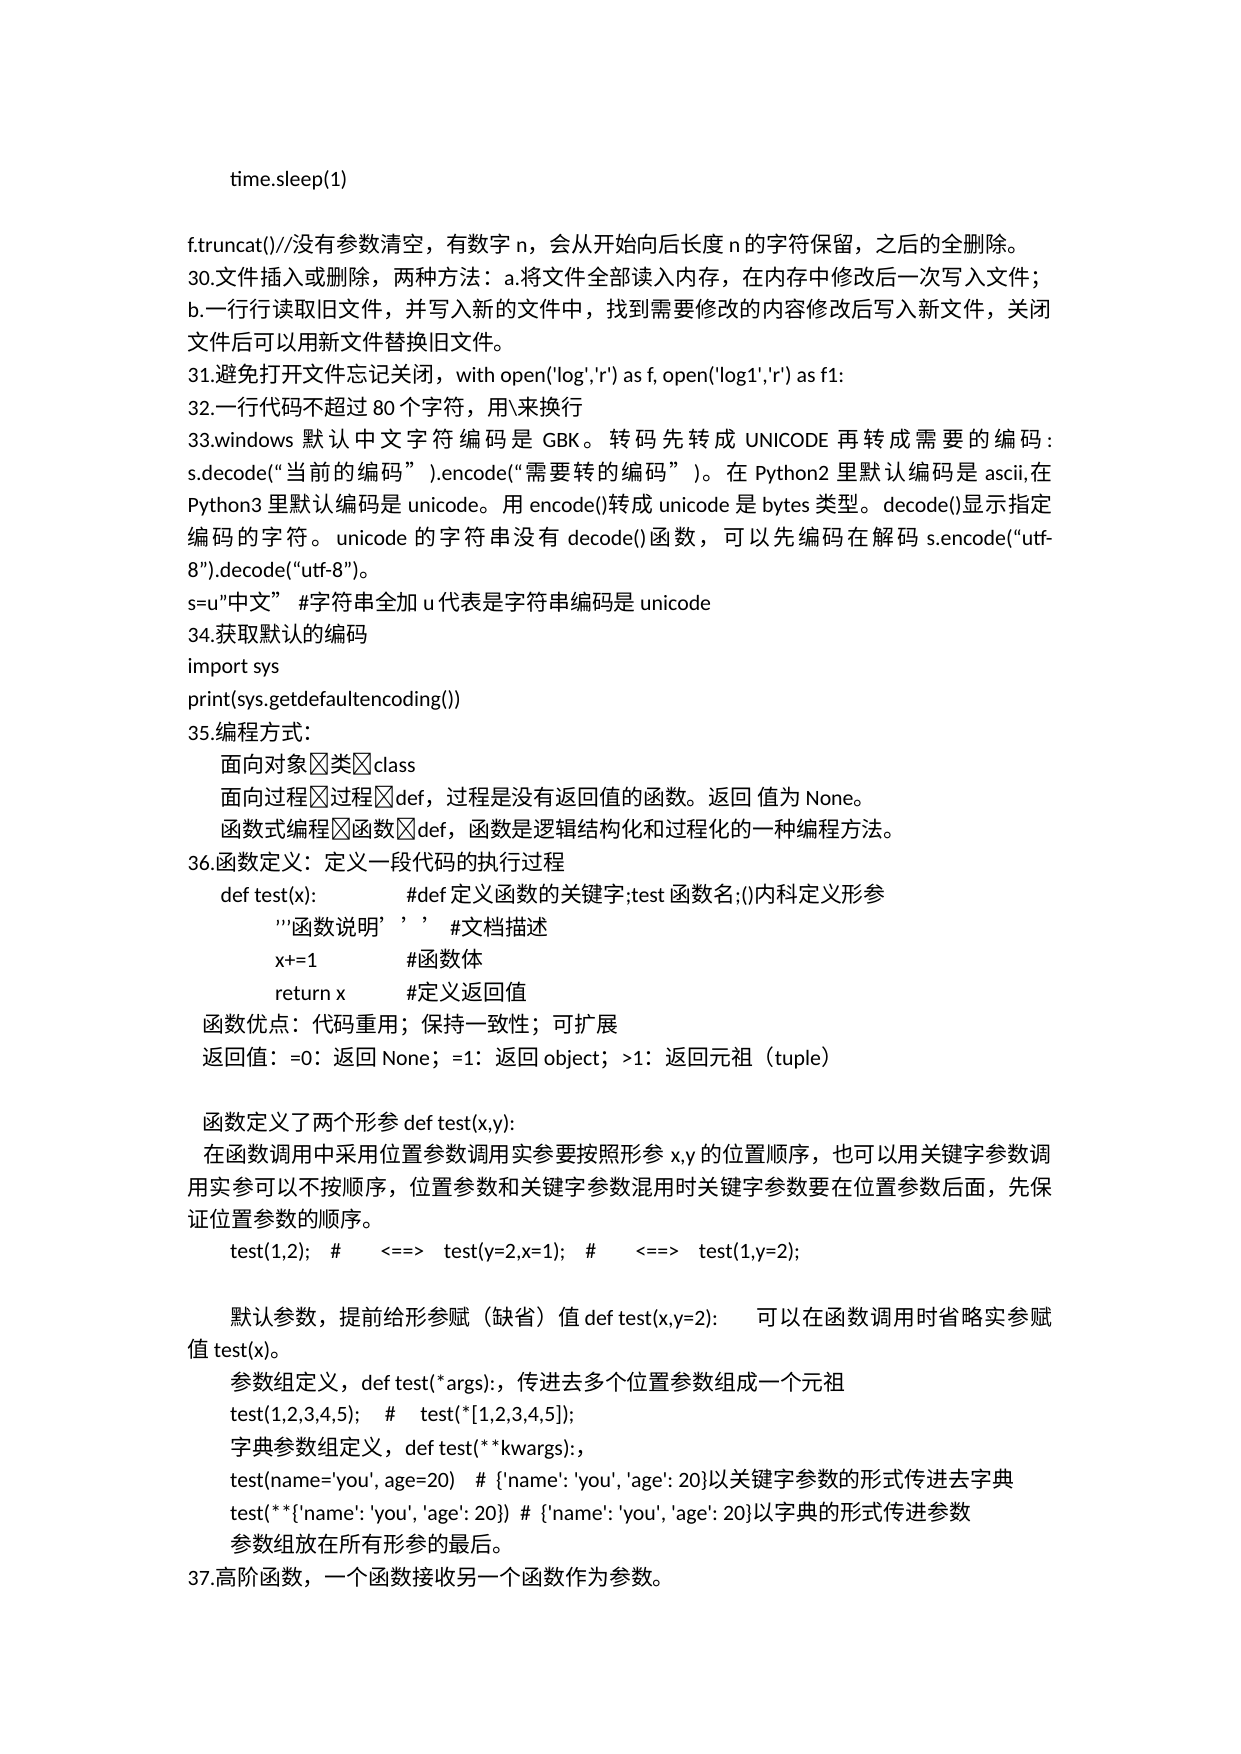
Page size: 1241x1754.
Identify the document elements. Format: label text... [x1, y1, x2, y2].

text 字典参数组定义，def test(**kwargs):， [187, 1429, 1053, 1462]
text 36.函数定义：定义一段代码的执行过程 [187, 844, 1053, 877]
text ’’’函数说明’’’ #文档描述 [187, 909, 1053, 942]
text 在函数调用中采用位置参数调用实参要按照形参x,y的位置顺序，也可以用关键字参数调用实参可以不按顺序，位置参数和关键字参数混用时关键字参数要在位置参数后面，先保证位置参数的顺序。 [187, 1137, 1053, 1234]
text 函数定义了两个形参def test(x,y): [187, 1104, 1053, 1137]
text def test(x): #def定义函数的关键字;test函数名;()内科定义形参 [187, 877, 1053, 909]
text s=u”中文” #字符串全加u代表是字符串编码是unicode [187, 584, 1053, 617]
text time.sleep(1) [187, 162, 1053, 194]
text 33.windows默认中文字符编码是GBK。转码先转成UNICODE再转成需要的编码: s.decode(“当前的编码”).encode(“需要转的编码”)。在Python2里默认编码是ascii,在Python3里默认编码是unicode。用encode()转成unicode是bytes类型。decode()显示指定编码的字符。unicode的字符串没有decode()函数，可以先编码在解码s.encode(“utf-8”).decode(“utf-8”)。 [187, 422, 1053, 584]
text 参数组放在所有形参的最后。 [187, 1527, 1053, 1559]
text 30.文件插入或删除，两种方法：a.将文件全部读入内存，在内存中修改后一次写入文件；b.一行行读取旧文件，并写入新的文件中，找到需要修改的内容修改后写入新文件，关闭文件后可以用新文件替换旧文件。 [187, 259, 1053, 357]
text 面向过程过程def，过程是没有返回值的函数。返回 值为None。 [187, 779, 1053, 812]
text 35.编程方式： [187, 714, 1053, 747]
text print(sys.getdefaultencoding()) [187, 682, 1053, 714]
text import sys [187, 649, 1053, 682]
text 面向对象类class [187, 747, 1053, 779]
text 37.高阶函数，一个函数接收另一个函数作为参数。 [187, 1559, 1053, 1592]
text test(1,2,3,4,5); # test(*[1,2,3,4,5]); [187, 1397, 1053, 1429]
text f.truncat()//没有参数清空，有数字n，会从开始向后长度n的字符保留，之后的全删除。 [187, 227, 1053, 259]
text test(1,2); # <==> test(y=2,x=1); # <==> test(1,y=2); [187, 1234, 1053, 1267]
text test(name='you', age=20) # {'name': 'you', 'age': 20}以关键字参数的形式传进去字典 [187, 1462, 1053, 1494]
text 34.获取默认的编码 [187, 617, 1053, 649]
text test(**{'name': 'you', 'age': 20}) # {'name': 'you', 'age': 20}以字典的形式传进参数 [187, 1494, 1053, 1527]
text 返回值：=0：返回None；=1：返回object；>1：返回元祖（tuple） [187, 1039, 1053, 1072]
text 31.避免打开文件忘记关闭，with open('log','r') as f, open('log1','r') as f1: [187, 357, 1053, 389]
text 函数优点：代码重用；保持一致性；可扩展 [187, 1007, 1053, 1039]
text x+=1 #函数体 [187, 942, 1053, 974]
text 参数组定义，def test(*args):，传进去多个位置参数组成一个元祖 [187, 1364, 1053, 1397]
text 函数式编程函数def，函数是逻辑结构化和过程化的一种编程方法。 [187, 812, 1053, 844]
text 默认参数，提前给形参赋（缺省）值def test(x,y=2): 可以在函数调用时省略实参赋值test(x)。 [187, 1299, 1053, 1364]
text return x #定义返回值 [187, 974, 1053, 1007]
text 32.一行代码不超过80个字符，用\来换行 [187, 389, 1053, 422]
